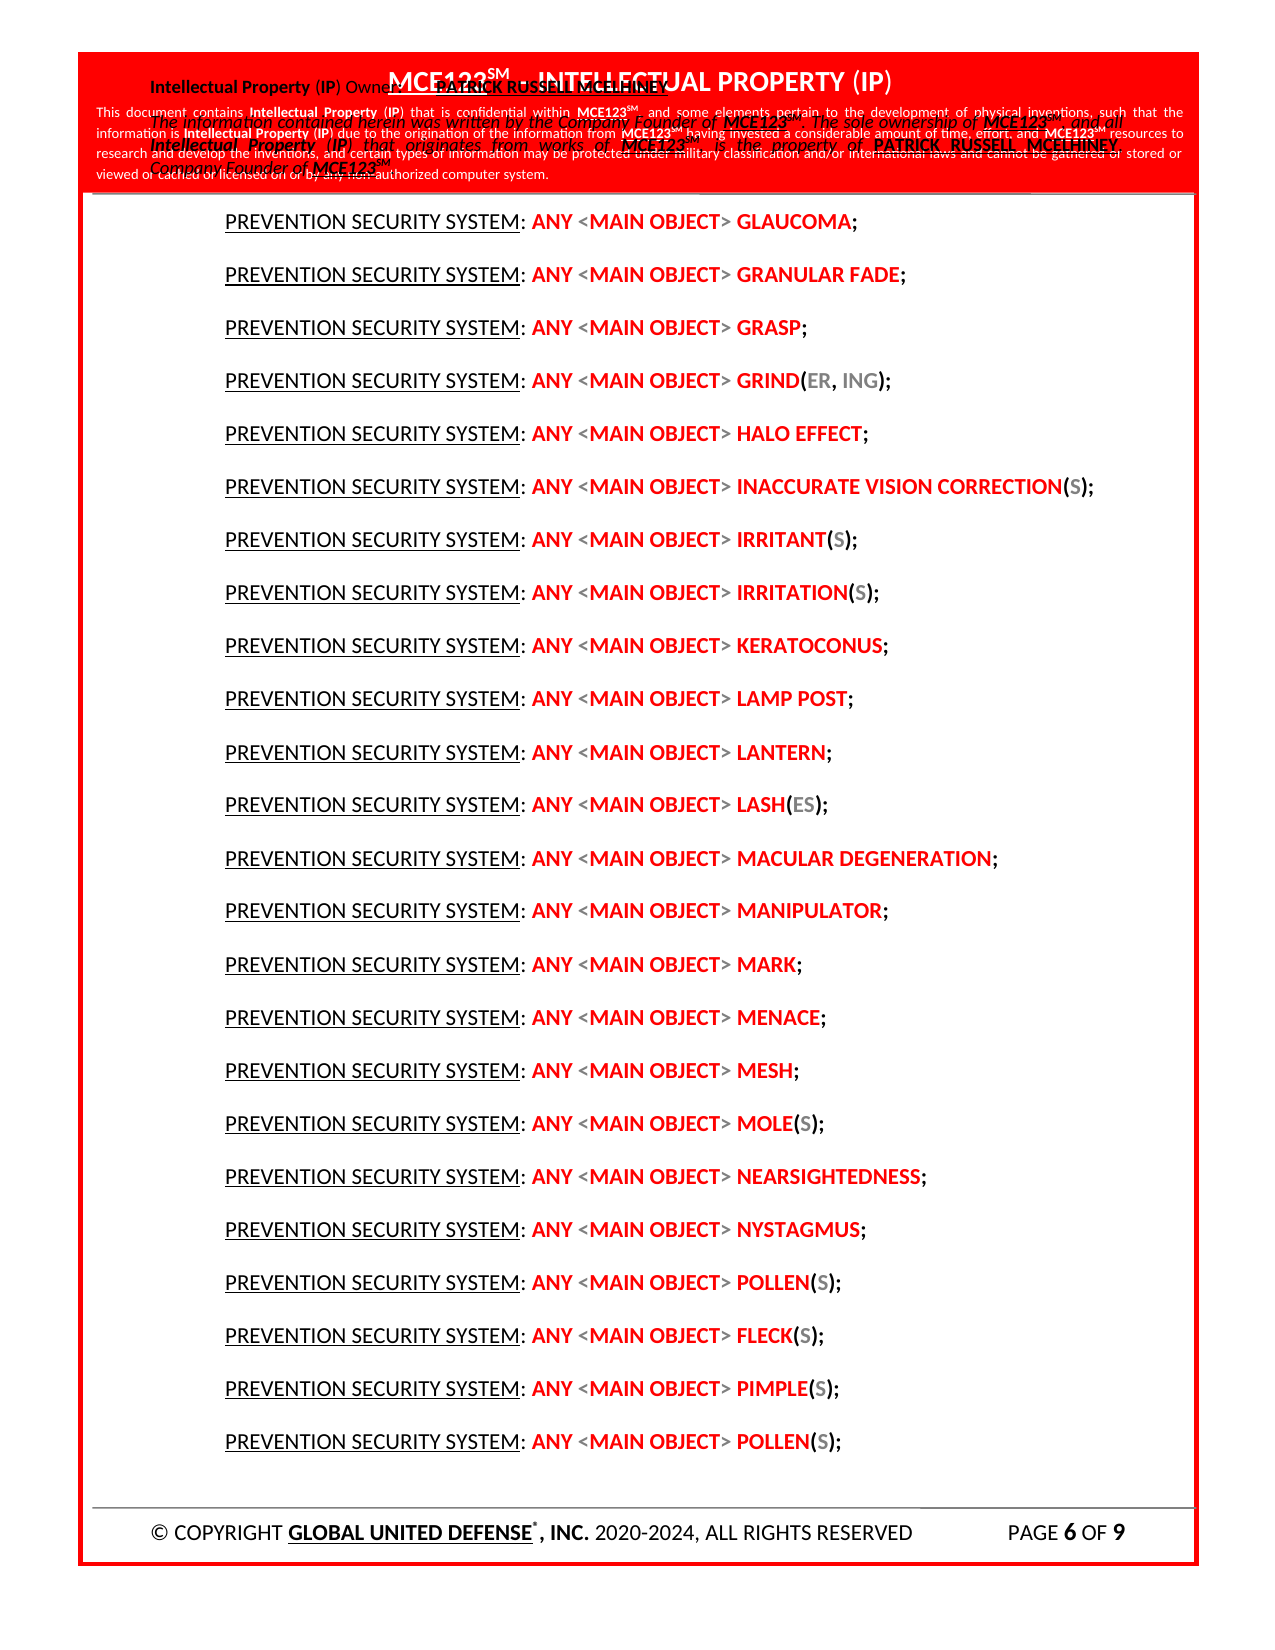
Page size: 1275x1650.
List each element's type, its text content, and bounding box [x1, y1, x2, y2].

text PREVENTION SECURITY SYSTEM: ANY <MAIN OBJECT> LANTERN; [225, 738, 1125, 766]
text PREVENTION SECURITY SYSTEM: ANY <MAIN OBJECT> GLAUCOMA; [225, 207, 1125, 235]
text PREVENTION SECURITY SYSTEM: ANY <MAIN OBJECT> MESH; [225, 1056, 1125, 1084]
text PREVENTION SECURITY SYSTEM: ANY <MAIN OBJECT> NEARSIGHTEDNESS; [225, 1162, 1125, 1190]
text PREVENTION SECURITY SYSTEM: ANY <MAIN OBJECT> GRANULAR FADE; [225, 260, 1125, 288]
text PREVENTION SECURITY SYSTEM: ANY <MAIN OBJECT> MENACE; [225, 1003, 1125, 1031]
text PREVENTION SECURITY SYSTEM: ANY <MAIN OBJECT> MARK; [225, 950, 1125, 978]
text PREVENTION SECURITY SYSTEM: ANY <MAIN OBJECT> PIMPLE(S); [225, 1374, 1125, 1402]
text PREVENTION SECURITY SYSTEM: ANY <MAIN OBJECT> LASH(ES); [225, 791, 1125, 819]
text PREVENTION SECURITY SYSTEM: ANY <MAIN OBJECT> GRASP; [225, 313, 1125, 341]
text PREVENTION SECURITY SYSTEM: ANY <MAIN OBJECT> INACCURATE VISION CORRECTION(S); [225, 472, 1125, 501]
text PREVENTION SECURITY SYSTEM: ANY <MAIN OBJECT> FLECK(S); [225, 1321, 1125, 1349]
text PREVENTION SECURITY SYSTEM: ANY <MAIN OBJECT> GRIND(ER, ING); [225, 366, 1125, 394]
text PREVENTION SECURITY SYSTEM: ANY <MAIN OBJECT> HALO EFFECT; [225, 419, 1125, 447]
text PREVENTION SECURITY SYSTEM: ANY <MAIN OBJECT> POLLEN(S); [225, 1268, 1125, 1296]
text PREVENTION SECURITY SYSTEM: ANY <MAIN OBJECT> IRRITANT(S); [225, 526, 1125, 553]
text PREVENTION SECURITY SYSTEM: ANY <MAIN OBJECT> IRRITATION(S); [225, 578, 1125, 607]
text PREVENTION SECURITY SYSTEM: ANY <MAIN OBJECT> MACULAR DEGENERATION; [225, 844, 1125, 872]
text PREVENTION SECURITY SYSTEM: ANY <MAIN OBJECT> POLLEN(S); [225, 1427, 1125, 1455]
text PREVENTION SECURITY SYSTEM: ANY <MAIN OBJECT> NYSTAGMUS; [225, 1215, 1125, 1243]
text PREVENTION SECURITY SYSTEM: ANY <MAIN OBJECT> MANIPULATOR; [225, 897, 1125, 925]
text PREVENTION SECURITY SYSTEM: ANY <MAIN OBJECT> MOLE(S); [225, 1109, 1125, 1137]
text PREVENTION SECURITY SYSTEM: ANY <MAIN OBJECT> LAMP POST; [225, 684, 1125, 713]
text PREVENTION SECURITY SYSTEM: ANY <MAIN OBJECT> KERATOCONUS; [225, 632, 1125, 659]
